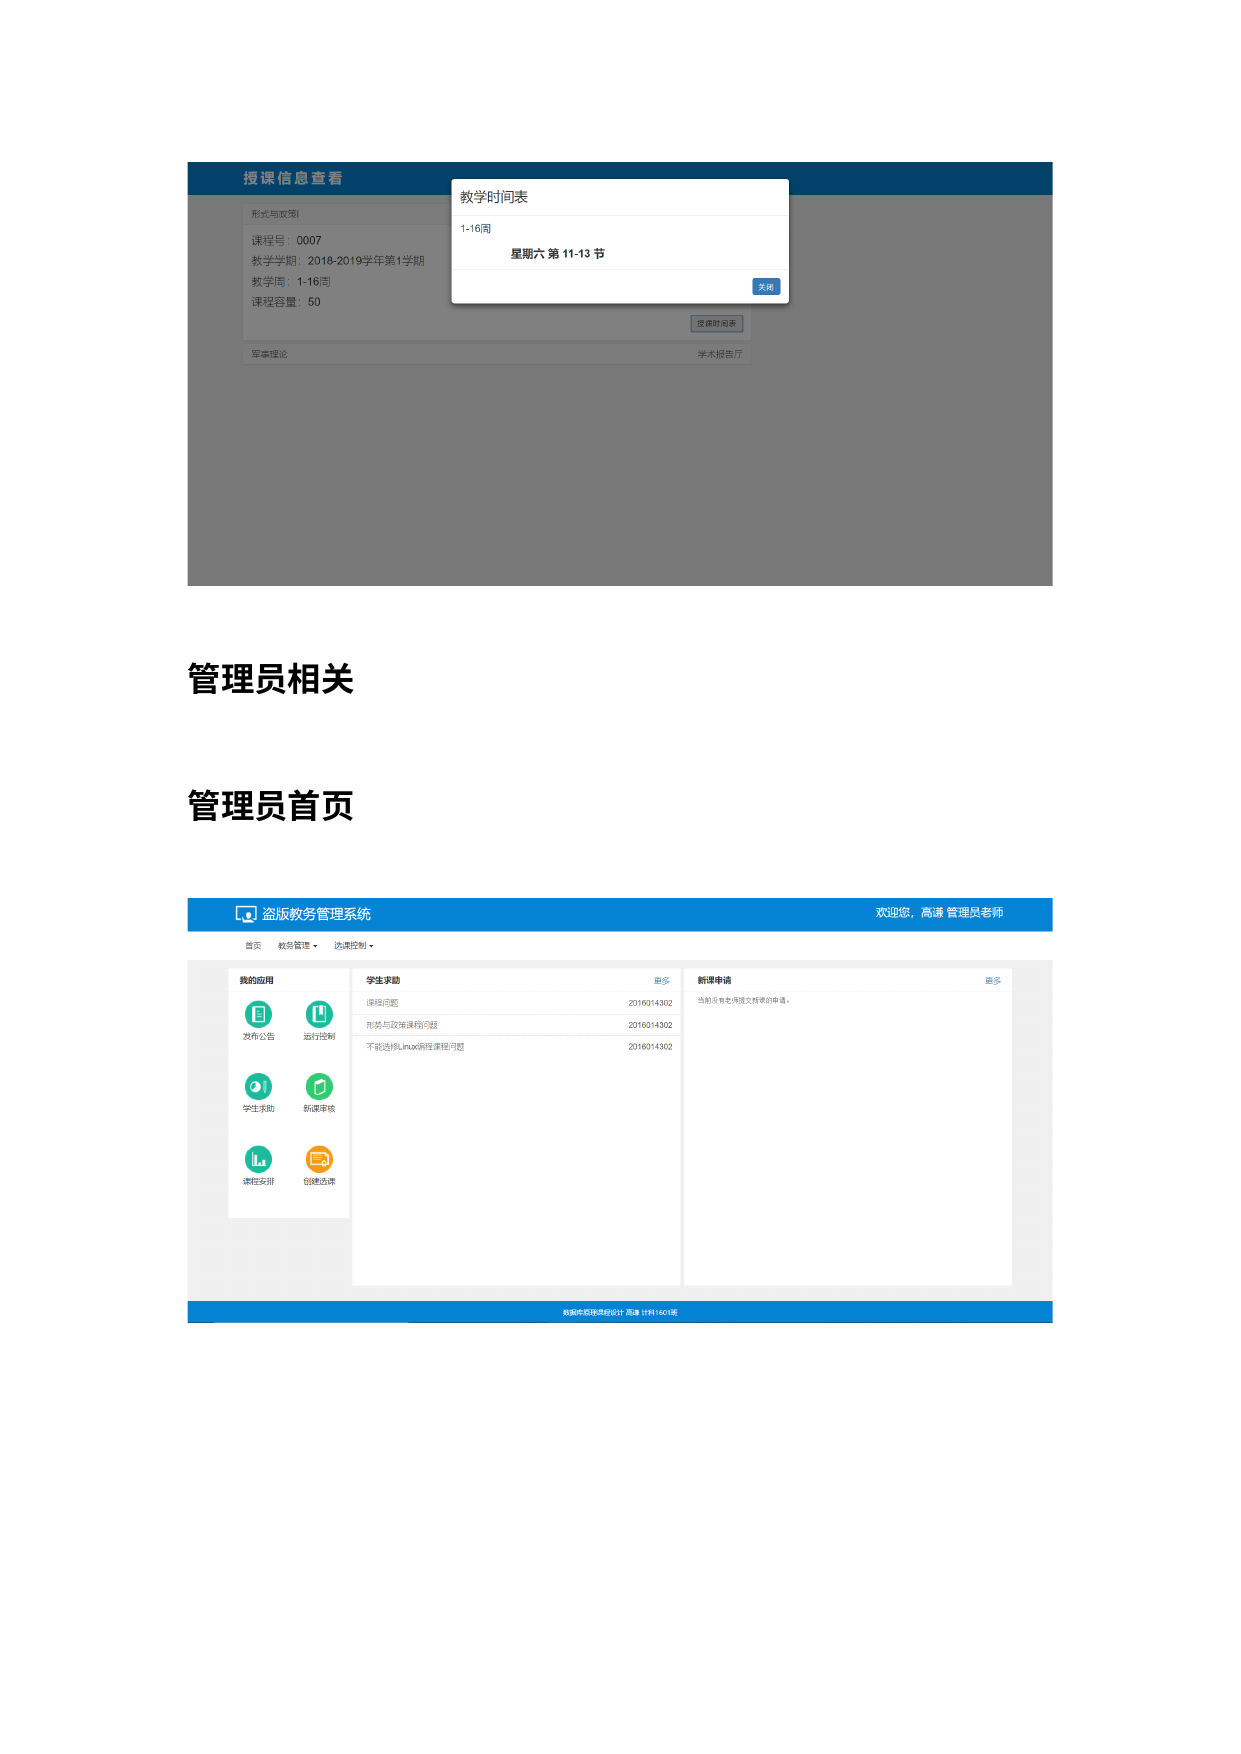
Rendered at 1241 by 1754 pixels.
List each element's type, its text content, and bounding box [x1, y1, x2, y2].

subtitle 管理员相关 [187, 644, 1053, 709]
picture [187, 898, 1053, 1323]
picture [187, 162, 1053, 586]
subtitle 管理员首页 [187, 771, 1053, 836]
